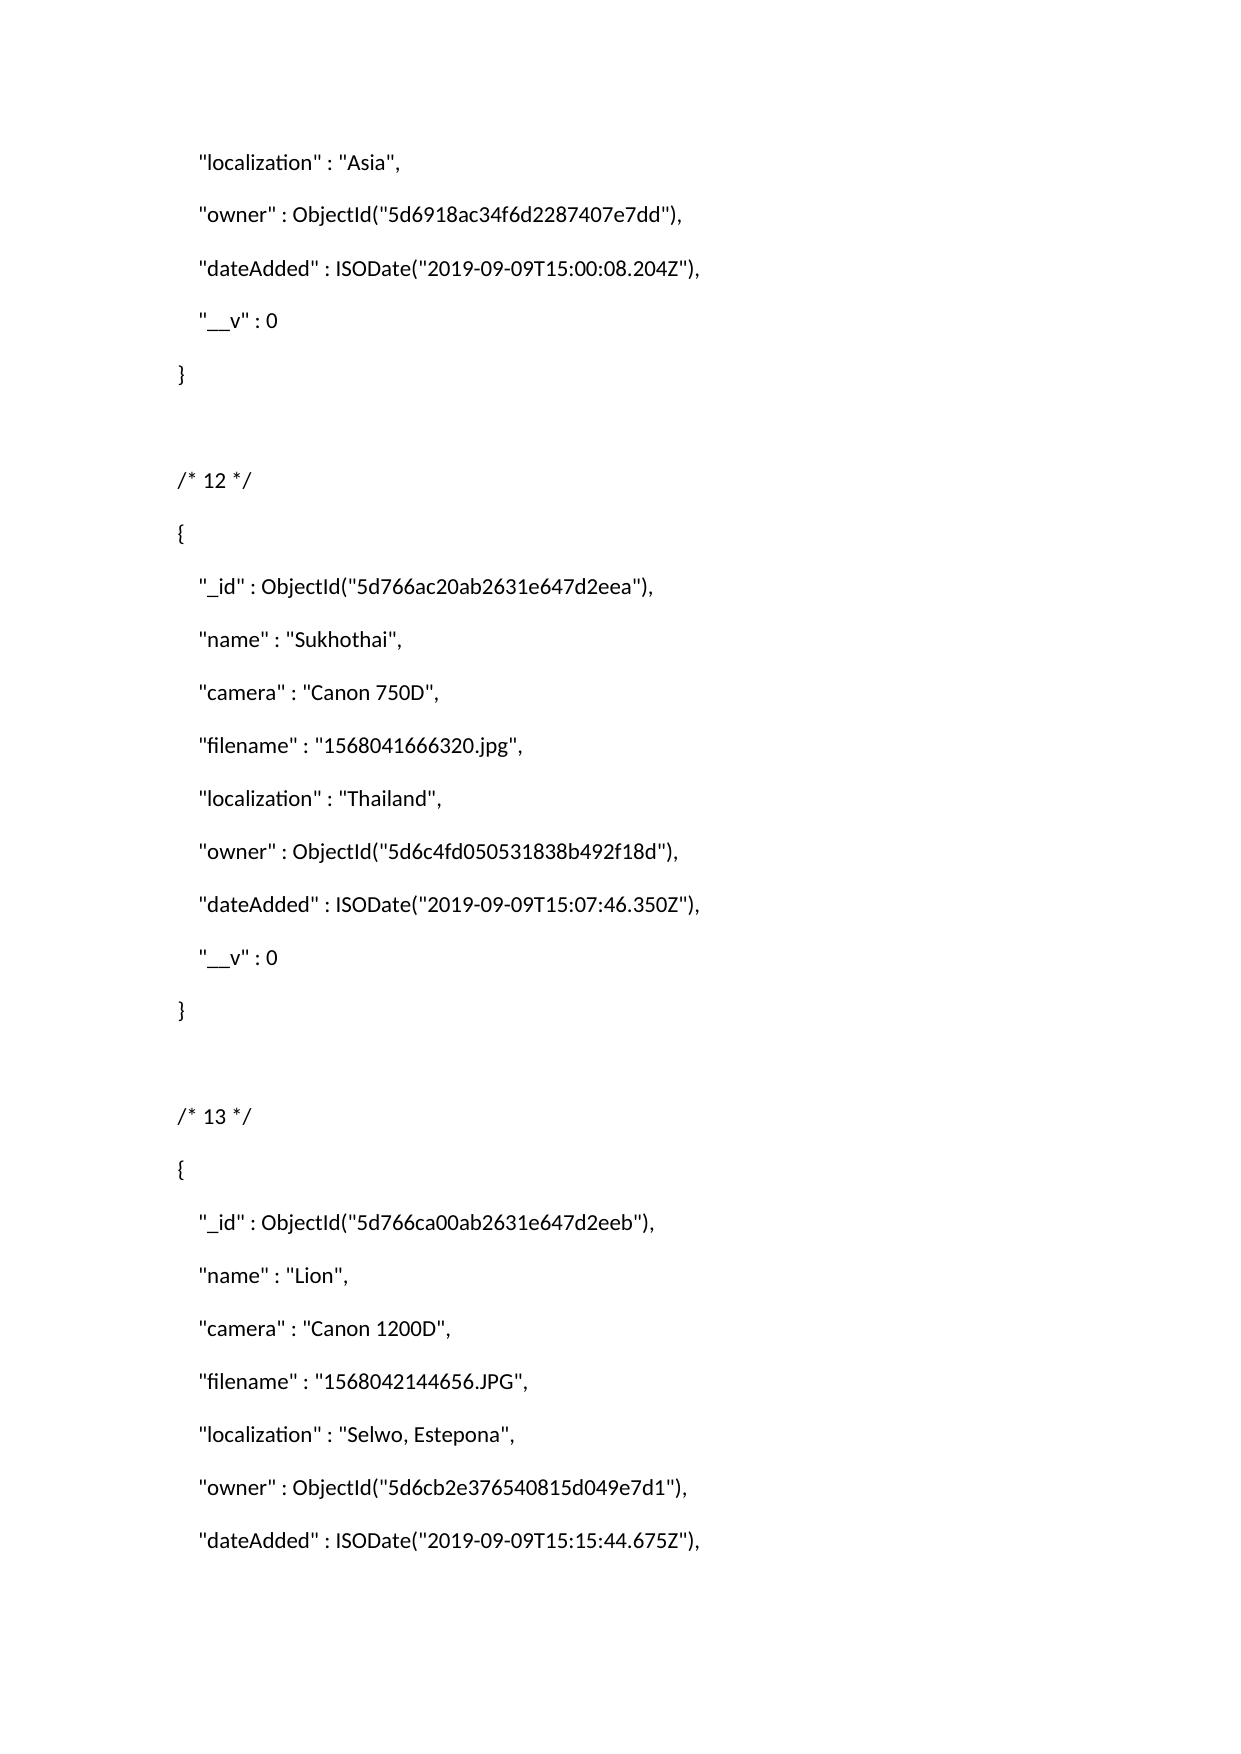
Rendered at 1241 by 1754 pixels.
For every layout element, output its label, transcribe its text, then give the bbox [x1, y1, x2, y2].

text "name" : "Sukhothai", [177, 625, 1063, 653]
text /* 13 */ [177, 1102, 1063, 1130]
text "_id" : ObjectId("5d766ca00ab2631e647d2eeb"), [177, 1208, 1063, 1236]
text "owner" : ObjectId("5d6cb2e376540815d049e7d1"), [177, 1473, 1063, 1501]
text "dateAdded" : ISODate("2019-09-09T15:07:46.350Z"), [177, 890, 1063, 918]
text } [177, 996, 1063, 1024]
text "__v" : 0 [177, 307, 1063, 335]
text { [177, 519, 1063, 547]
text "localization" : "Thailand", [177, 784, 1063, 812]
text "__v" : 0 [177, 943, 1063, 971]
text "_id" : ObjectId("5d766ac20ab2631e647d2eea"), [177, 572, 1063, 600]
text "camera" : "Canon 750D", [177, 678, 1063, 706]
text "localization" : "Selwo, Estepona", [177, 1420, 1063, 1448]
text { [177, 1155, 1063, 1183]
text "owner" : ObjectId("5d6c4fd050531838b492f18d"), [177, 837, 1063, 865]
text "owner" : ObjectId("5d6918ac34f6d2287407e7dd"), [177, 201, 1063, 229]
text "name" : "Lion", [177, 1261, 1063, 1289]
text "localization" : "Asia", [177, 148, 1063, 176]
text "filename" : "1568042144656.JPG", [177, 1367, 1063, 1395]
text "dateAdded" : ISODate("2019-09-09T15:15:44.675Z"), [177, 1526, 1063, 1554]
text "dateAdded" : ISODate("2019-09-09T15:00:08.204Z"), [177, 254, 1063, 282]
text "filename" : "1568041666320.jpg", [177, 731, 1063, 759]
text "camera" : "Canon 1200D", [177, 1314, 1063, 1342]
text /* 12 */ [177, 466, 1063, 494]
text } [177, 360, 1063, 388]
